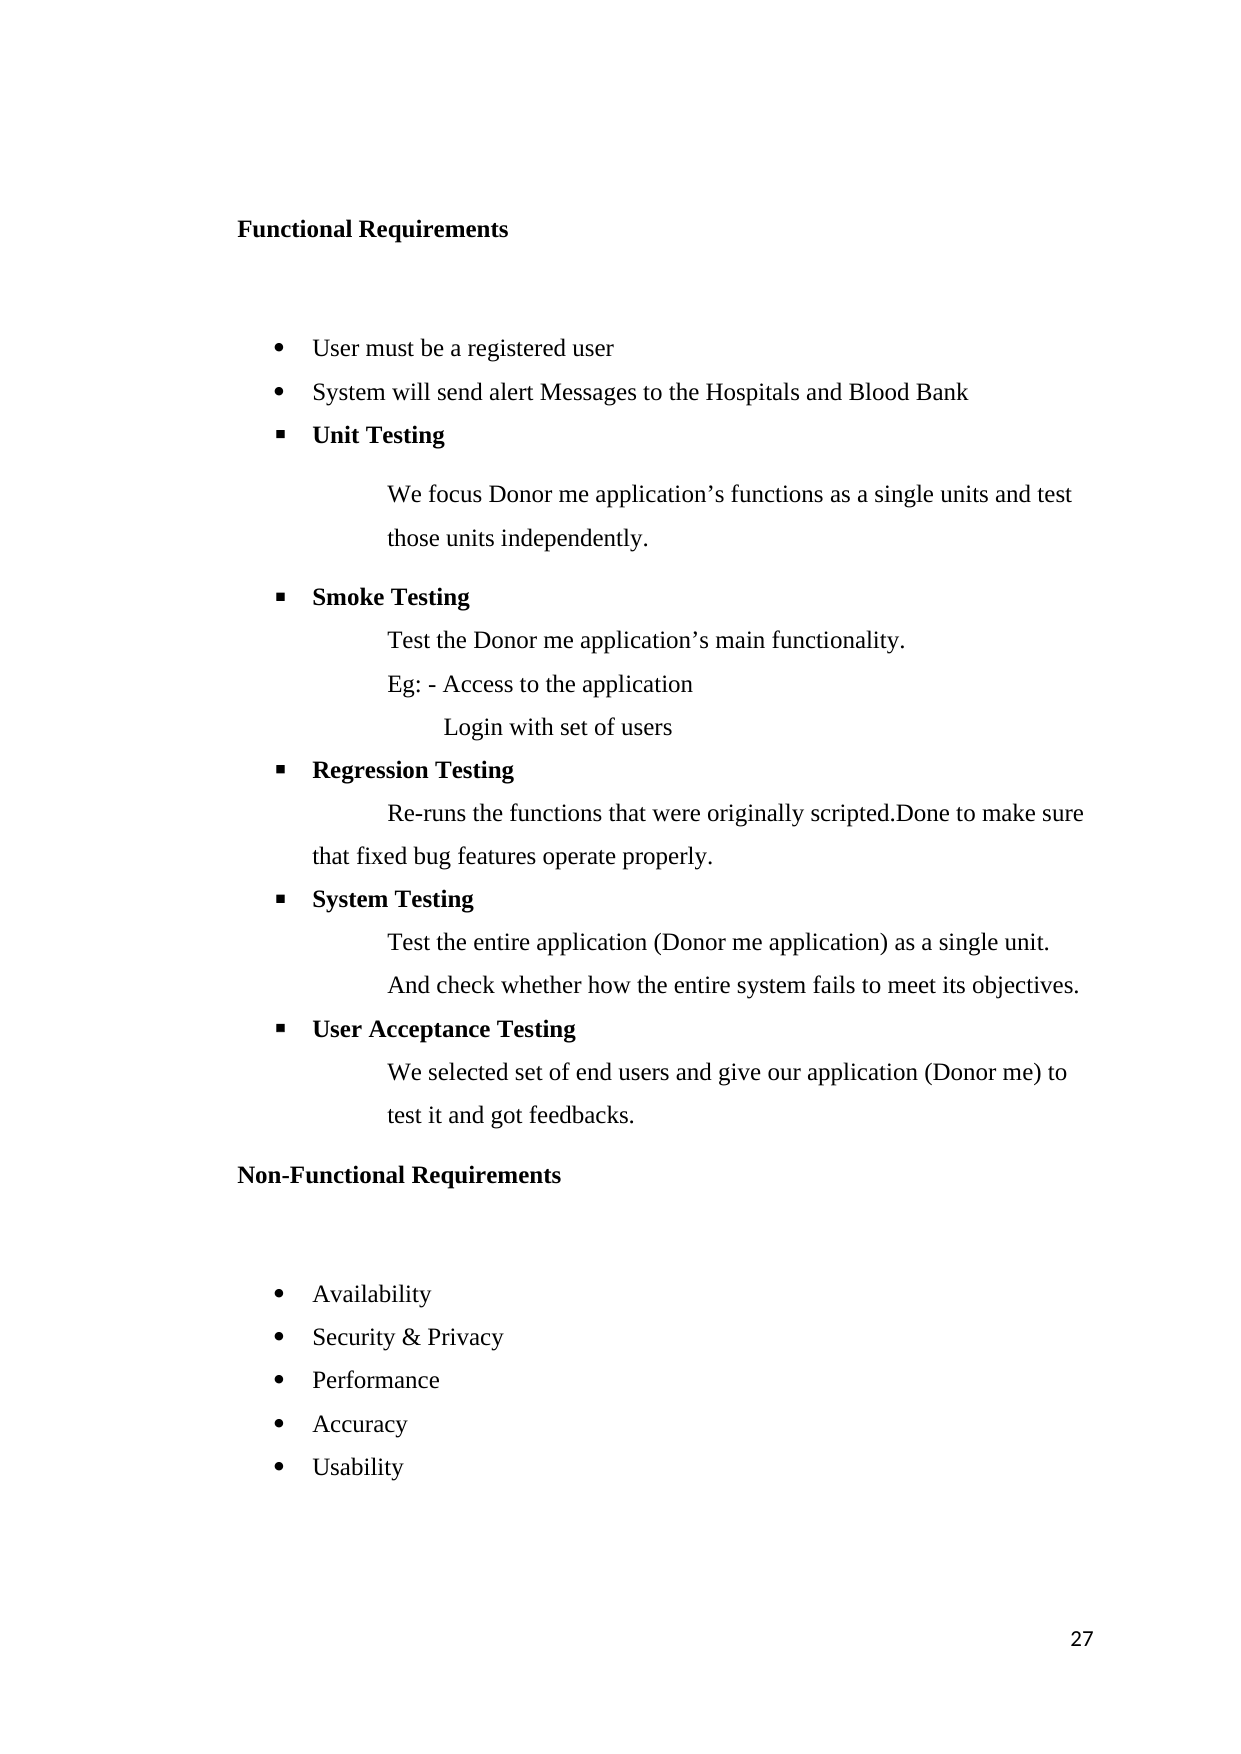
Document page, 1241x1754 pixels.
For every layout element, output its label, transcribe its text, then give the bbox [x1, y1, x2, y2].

text We focus Donor me application’s functions as a single units and test those units independently. [387, 479, 1093, 551]
list Performance​ [274, 1366, 1093, 1394]
list Availability​ [274, 1279, 1093, 1308]
list Re-runs the functions that were originally scripted.Done to make sure that fixed bug features operate properly. [312, 798, 1093, 870]
list Test the Donor me application’s main functionality. [387, 626, 1093, 654]
list Regression Testing [274, 755, 1093, 784]
list Smoke Testing [274, 582, 1093, 611]
list Usability​ [274, 1452, 1093, 1481]
list Test the entire application (Donor me application) as a single unit. And check whether how the entire system fails to meet its objectives. [387, 927, 1093, 999]
list User must be a registered user [274, 333, 1093, 362]
list Unit Testing [274, 420, 1093, 448]
list System Testing [274, 884, 1093, 913]
text Functional Requirements [237, 214, 1093, 243]
list Security & Privacy​ [274, 1322, 1093, 1351]
list We selected set of end users and give our application (Donor me) to test it and got feedbacks. [387, 1057, 1093, 1129]
list Accuracy​ [274, 1409, 1093, 1437]
list Eg: - Access to the application [387, 669, 1093, 697]
text Non-Functional Requirements [237, 1160, 1093, 1188]
list User Acceptance Testing [274, 1014, 1093, 1042]
list System will send alert Messages to the Hospitals and Blood Bank [274, 377, 1093, 405]
list Login with set of users [387, 712, 1093, 741]
